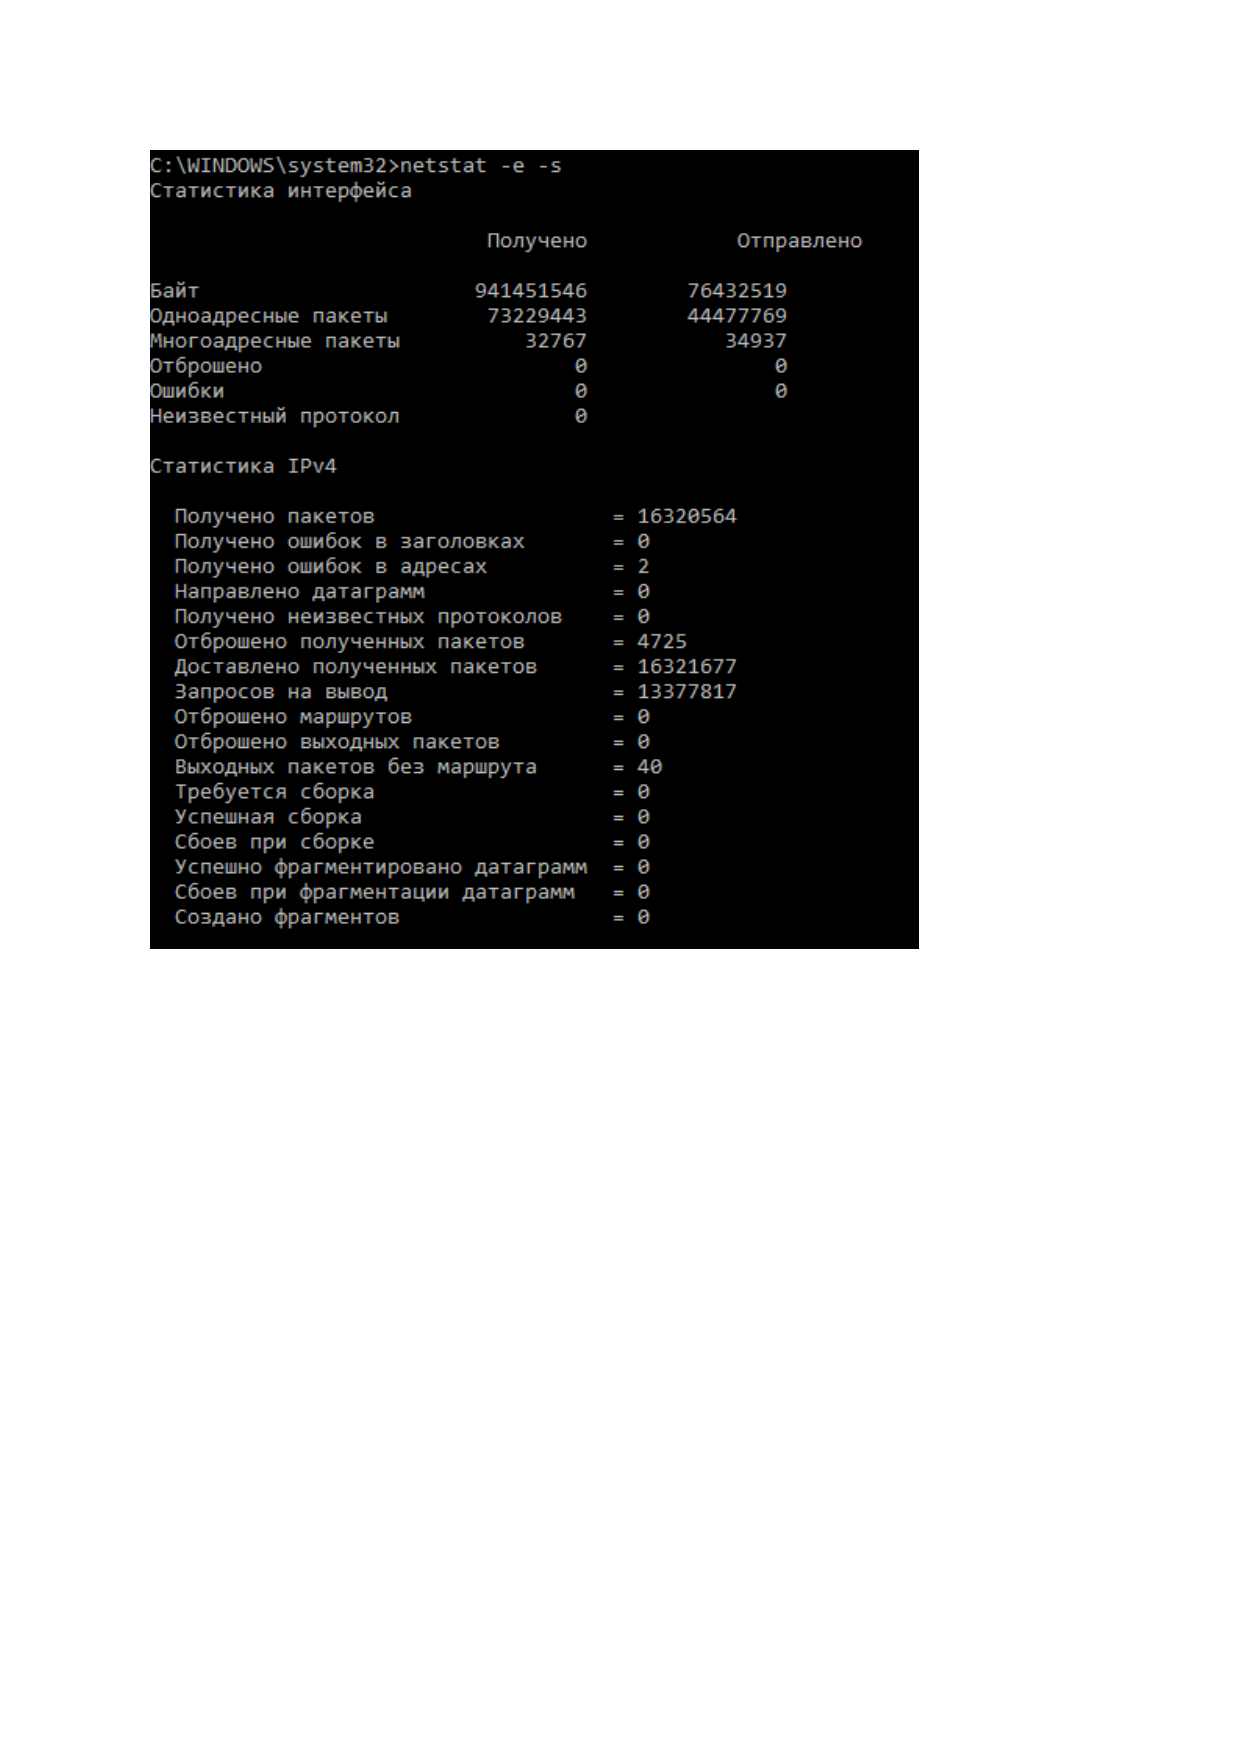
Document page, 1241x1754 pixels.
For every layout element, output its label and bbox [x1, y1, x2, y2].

picture [150, 150, 919, 949]
